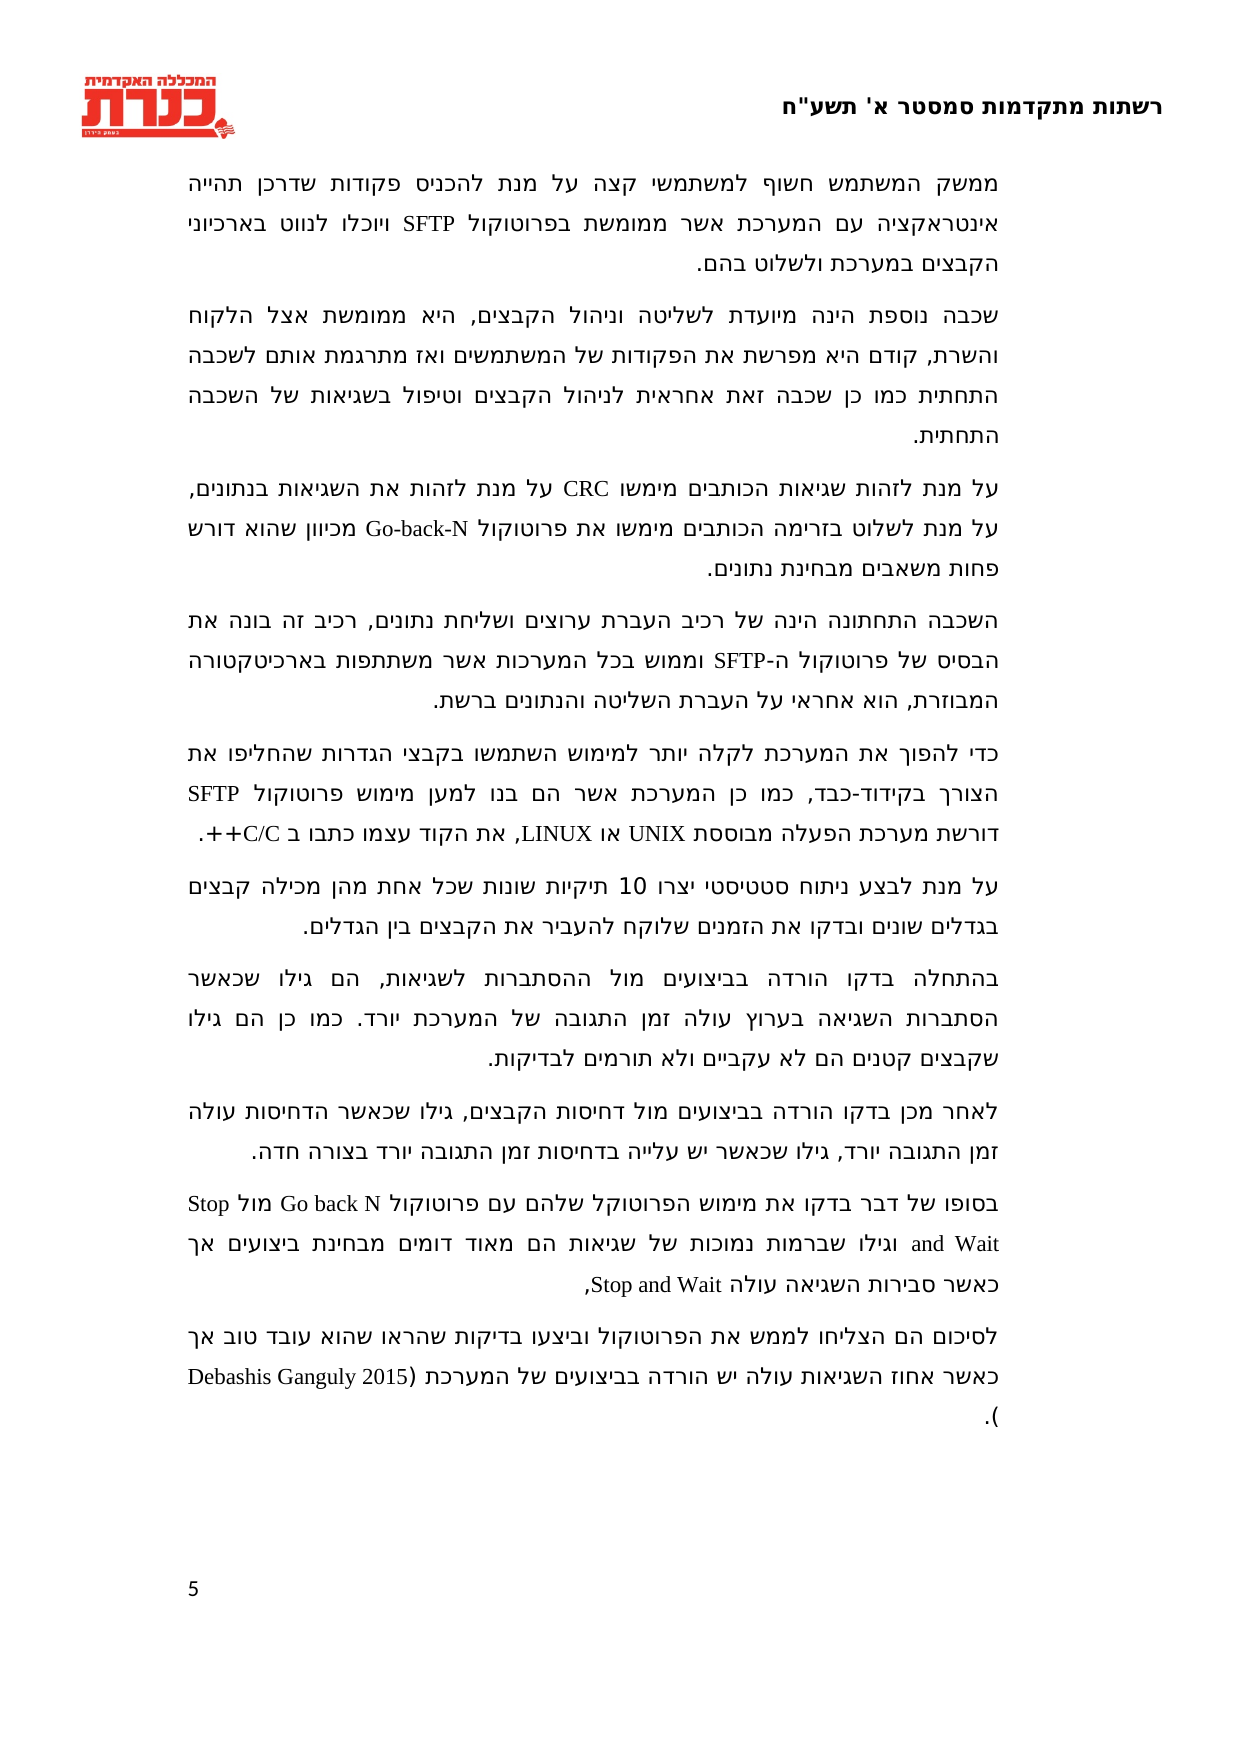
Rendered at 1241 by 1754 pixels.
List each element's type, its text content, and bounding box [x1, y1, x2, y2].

text בהתחלה בדקו הורדה בביצועים מול ההסתברות לשגיאות, הם גילו שכאשר הסתברות השגיאה בערוץ עולה זמן התגובה של המערכת יורד. כמו כן הם גילו שקבצים קטנים הם לא עקביים ולא תורמים לבדיקות. [187, 965, 1000, 1072]
text כדי להפוך את המערכת לקלה יותר למימוש השתמשו בקבצי הגדרות שהחליפו את הצורך בקידוד-כבד, כמו כן המערכת אשר הם בנו למען מימוש פרוטוקול SFTP דורשת מערכת הפעלה מבוססת UNIX או LINUX, את הקוד עצמו כתבו ב C/C++. [187, 740, 1000, 847]
text השכבה התחתונה הינה של רכיב העברת ערוצים ושליחת נתונים, רכיב זה בונה את הבסיס של פרוטוקול ה-SFTP וממוש בכל המערכות אשר משתתפות בארכיטקטורה המבוזרת, הוא אחראי על העברת השליטה והנתונים ברשת. [187, 608, 1000, 714]
text על מנת לזהות שגיאות הכותבים מימשו CRC על מנת לזהות את השגיאות בנתונים, על מנת לשלוט בזרימה הכותבים מימשו את פרוטוקול Go-back-N מכיוון שהוא דורש פחות משאבים מבחינת נתונים. [187, 475, 1000, 582]
text שכבה נוספת הינה מיועדת לשליטה וניהול הקבצים, היא ממומשת אצל הלקוח והשרת, קודם היא מפרשת את הפקודות של המשתמשים ואז מתרגמת אותם לשכבה התחתית כמו כן שכבה זאת אחראית לניהול הקבצים וטיפול בשגיאות של השכבה התחתית. [187, 302, 1000, 449]
text על מנת לבצע ניתוח סטטיסטי יצרו 10 תיקיות שונות שכל אחת מהן מכילה קבצים בגדלים שונים ובדקו את הזמנים שלוקח להעביר את הקבצים בין הגדלים. [187, 873, 1000, 939]
text לסיכום הם הצליחו לממש את הפרוטוקול וביצעו בדיקות שהראו שהוא עובד טוב אך כאשר אחוז השגיאות עולה יש הורדה בביצועים של המערכת . [187, 1323, 1000, 1430]
picture [79, 73, 236, 139]
text ממשק המשתמש חשוף למשתמשי קצה על מנת להכניס פקודות שדרכן תהייה אינטראקציה עם המערכת אשר ממומשת בפרוטוקול SFTP ויוכלו לנווט בארכיוני הקבצים במערכת ולשלוט בהם. [187, 170, 1000, 277]
text בסופו של דבר בדקו את מימוש הפרוטוקל שלהם עם פרוטוקול Go back N מול Stop and Wait וגילו שברמות נמוכות של שגיאות הם מאוד דומים מבחינת ביצועים אך כאשר סבירות השגיאה עולה Stop and Wait, [187, 1190, 1000, 1297]
text לאחר מכן בדקו הורדה בביצועים מול דחיסות הקבצים, גילו שכאשר הדחיסות עולה זמן התגובה יורד, גילו שכאשר יש עלייה בדחיסות זמן התגובה יורד בצורה חדה. [187, 1098, 1000, 1164]
